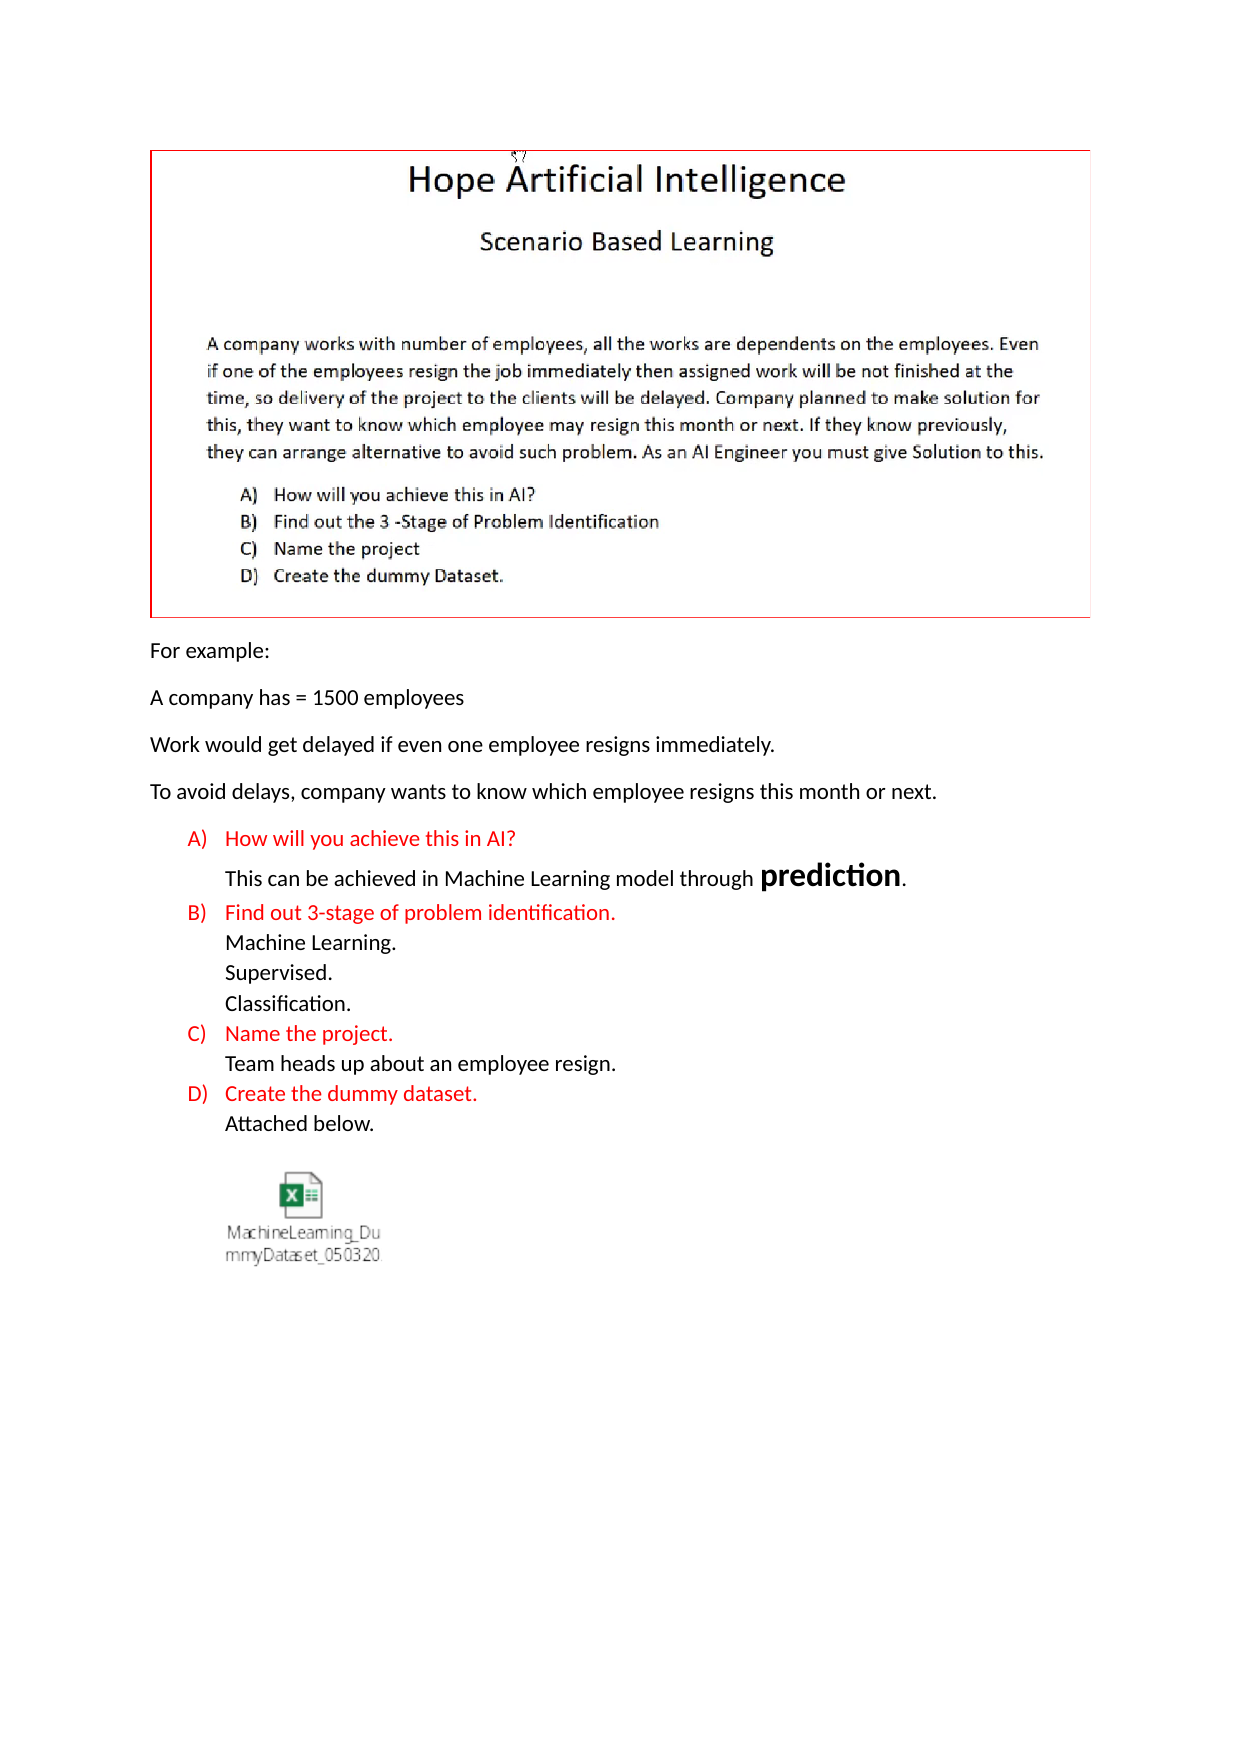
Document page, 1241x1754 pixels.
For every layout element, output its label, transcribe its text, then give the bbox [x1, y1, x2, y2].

list Team heads up about an employee resign. [225, 1049, 1090, 1077]
text Work would get delayed if even one employee resigns immediately. [150, 730, 1090, 758]
list Find out 3-stage of problem identification. [187, 898, 1090, 926]
picture [150, 150, 1091, 618]
text For example: [150, 636, 1090, 664]
list Create the dummy dataset. [187, 1079, 1090, 1107]
list How will you achieve this in AI? [187, 824, 1090, 852]
list Name the project. [187, 1019, 1090, 1047]
list Supervised. [225, 958, 1090, 987]
list This can be achieved in Machine Learning model through prediction. [225, 854, 1090, 895]
text To avoid delays, company wants to know which employee resigns this month or next. [150, 777, 1090, 805]
list Machine Learning. [225, 928, 1090, 956]
list Attached below. [225, 1109, 1090, 1138]
text A company has = 1500 employees [150, 683, 1090, 711]
list Classification. [225, 989, 1090, 1017]
